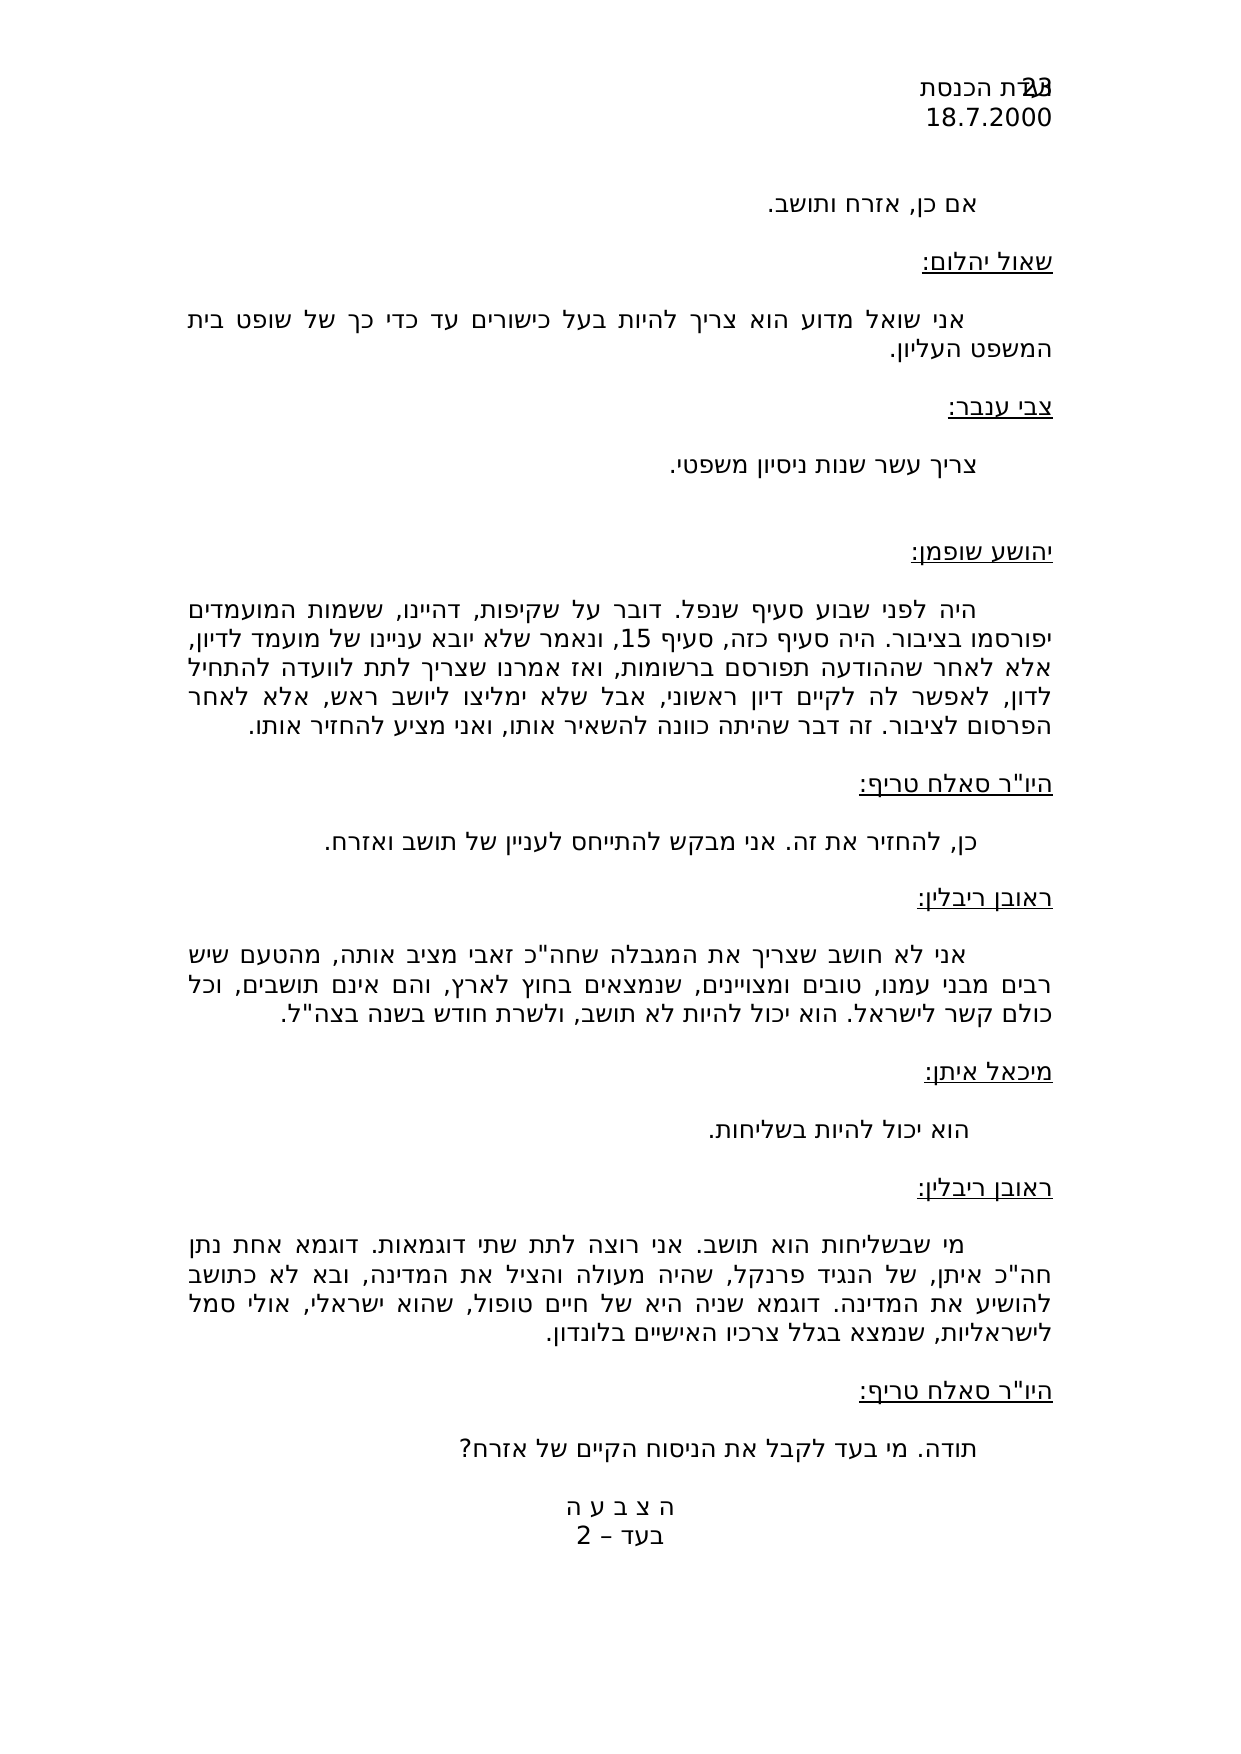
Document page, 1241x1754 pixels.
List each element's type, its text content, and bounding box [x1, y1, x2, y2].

text שאול יהלום: [187, 247, 1053, 276]
text אם כן, אזרח ותושב. [187, 189, 1053, 218]
text הוא יכול להיות בשליחות. [187, 1115, 1053, 1144]
text כן, להחזיר את זה. אני מבקש להתייחס לעניין של תושב ואזרח. [187, 827, 1053, 856]
text בעד – 2 [187, 1521, 1053, 1550]
text היה לפני שבוע סעיף שנפל. דובר על שקיפות, דהיינו, ששמות המועמדים יפורסמו בציבור. היה סעיף כזה, סעיף 15, ונאמר שלא יובא עניינו של מועמד לדיון, אלא לאחר שההודעה תפורסם ברשומות, ואז אמרנו שצריך לתת לוועדה להתחיל לדון, לאפשר לה לקיים דיון ראשוני, אבל שלא ימליצו ליושב ראש, אלא לאחר הפרסום לציבור. זה דבר שהיתה כוונה להשאיר אותו, ואני מציע להחזיר אותו. [187, 595, 1053, 741]
text אני לא חושב שצריך את המגבלה שחה"כ זאבי מציב אותה, מהטעם שיש רבים מבני עמנו, טובים ומצויינים, שנמצאים בחוץ לארץ, והם אינם תושבים, וכל כולם קשר לישראל. הוא יכול להיות לא תושב, ולשרת חודש בשנה בצה"ל. [187, 941, 1053, 1028]
text צריך עשר שנות ניסיון משפטי. [187, 450, 1053, 479]
text מיכאל איתן: [187, 1057, 1053, 1086]
text ראובן ריבלין: [187, 883, 1053, 912]
text מי שבשליחות הוא תושב. אני רוצה לתת שתי דוגמאות. דוגמא אחת נתן חה"כ איתן, של הנגיד פרנקל, שהיה מעולה והציל את המדינה, ובא לא כתושב להושיע את המדינה. דוגמא שניה היא של חיים טופול, שהוא ישראלי, אולי סמל לישראליות, שנמצא בגלל צרכיו האישיים בלונדון. [187, 1231, 1053, 1347]
text יהושע שופמן: [187, 537, 1053, 566]
text תודה. מי בעד לקבל את הניסוח הקיים של אזרח? [187, 1434, 1053, 1463]
text היו"ר סאלח טריף: [187, 769, 1053, 798]
text צבי ענבר: [187, 392, 1053, 421]
text ה צ ב ע ה [187, 1492, 1053, 1521]
text היו"ר סאלח טריף: [187, 1376, 1053, 1405]
text אני שואל מדוע הוא צריך להיות בעל כישורים עד כדי כך של שופט בית המשפט העליון. [187, 305, 1053, 363]
text ראובן ריבלין: [187, 1173, 1053, 1202]
